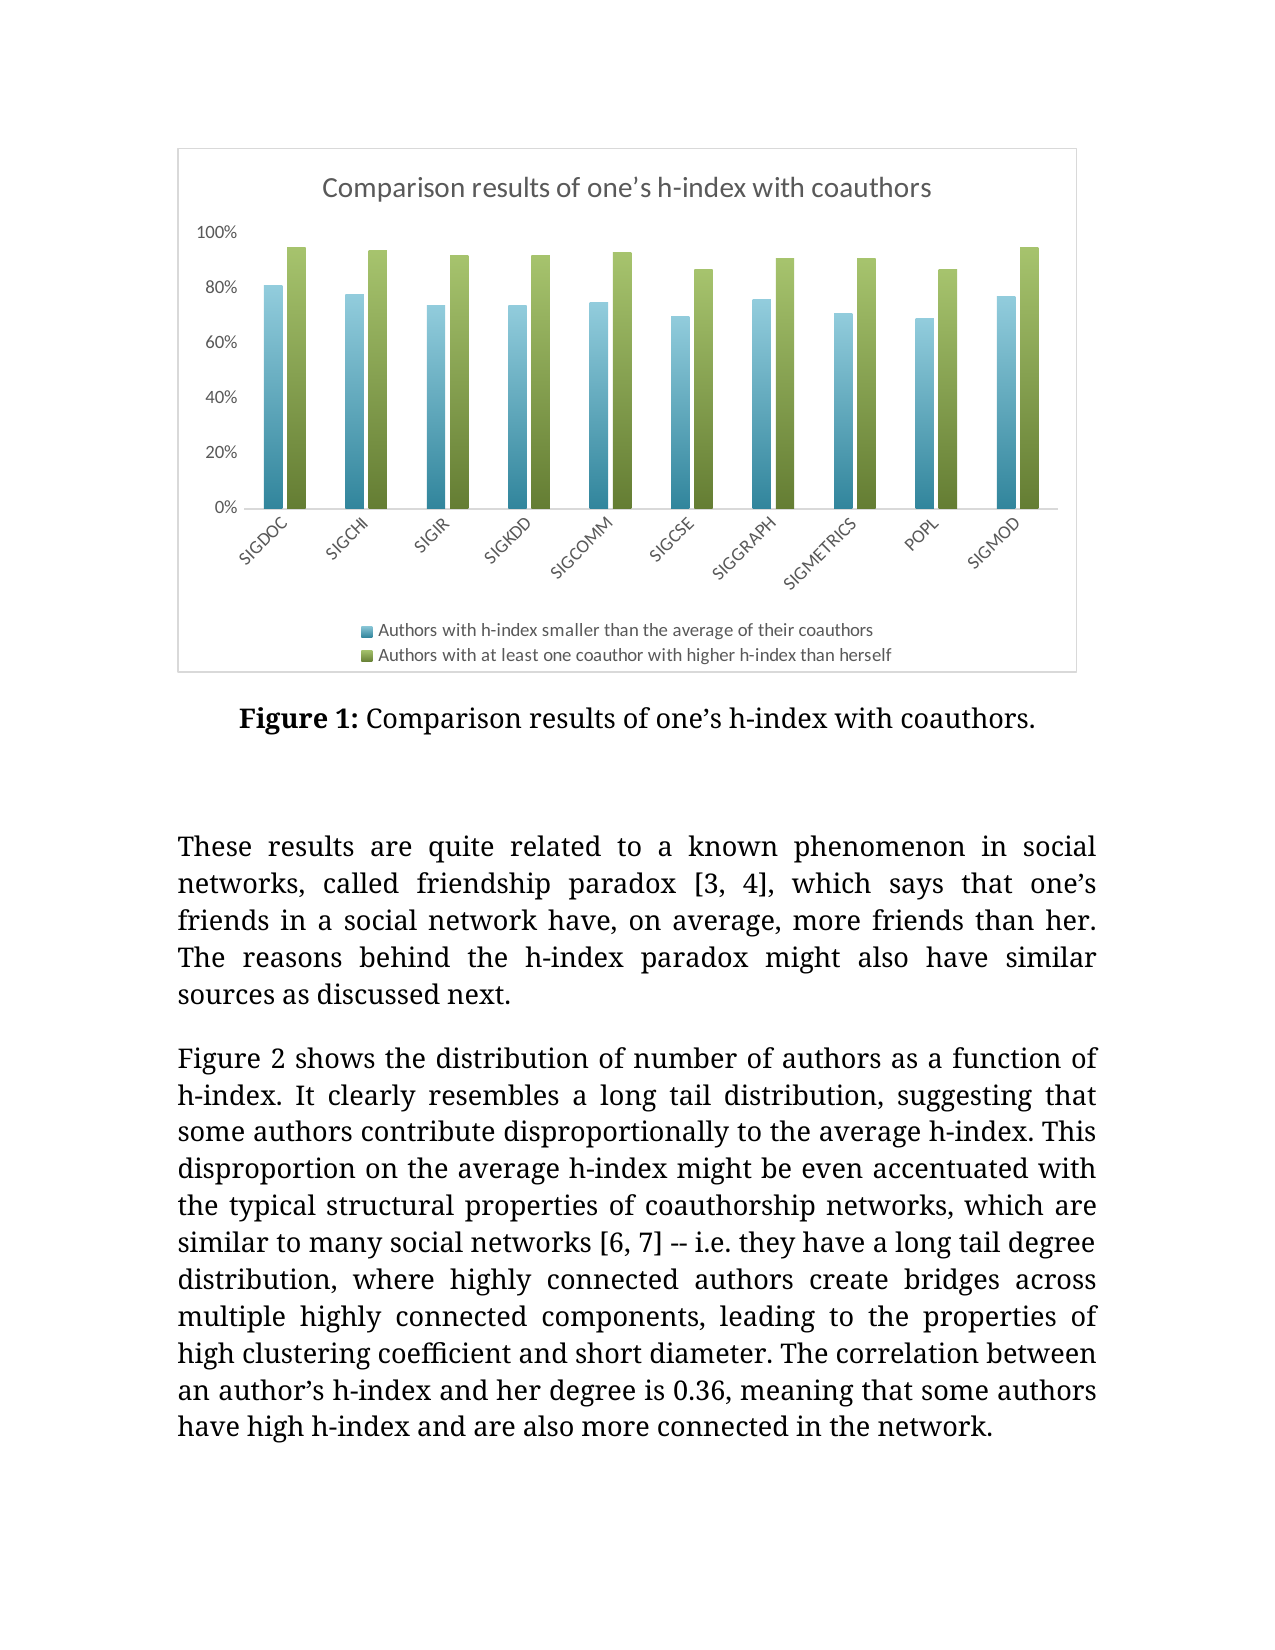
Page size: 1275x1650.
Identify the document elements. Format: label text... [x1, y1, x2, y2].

text Figure 2 shows the distribution of number of authors as a function of h-index. It clearly resembles a long tail distribution, suggesting that some authors contribute disproportionally to the average h-index. This disproportion on the average h-index might be even accentuated with the typical structural properties of coauthorship networks, which are similar to many social networks [6, 7] -- i.e. they have a long tail degree distribution, where highly connected authors create bridges across multiple highly connected components, leading to the properties of high clustering coefficient and short diameter. The correlation between an author’s h-index and her degree is 0.36, meaning that some authors have high h-index and are also more connected in the network. [177, 1039, 1098, 1445]
text Figure 1: Comparison results of one’s h-index with coauthors. [177, 700, 1098, 737]
text These results are quite related to a known phenomenon in social networks, called friendship paradox [3, 4], which says that one’s friends in a social network have, on average, more friends than her. The reasons behind the h-index paradox might also have similar sources as discussed next. [177, 828, 1098, 1012]
